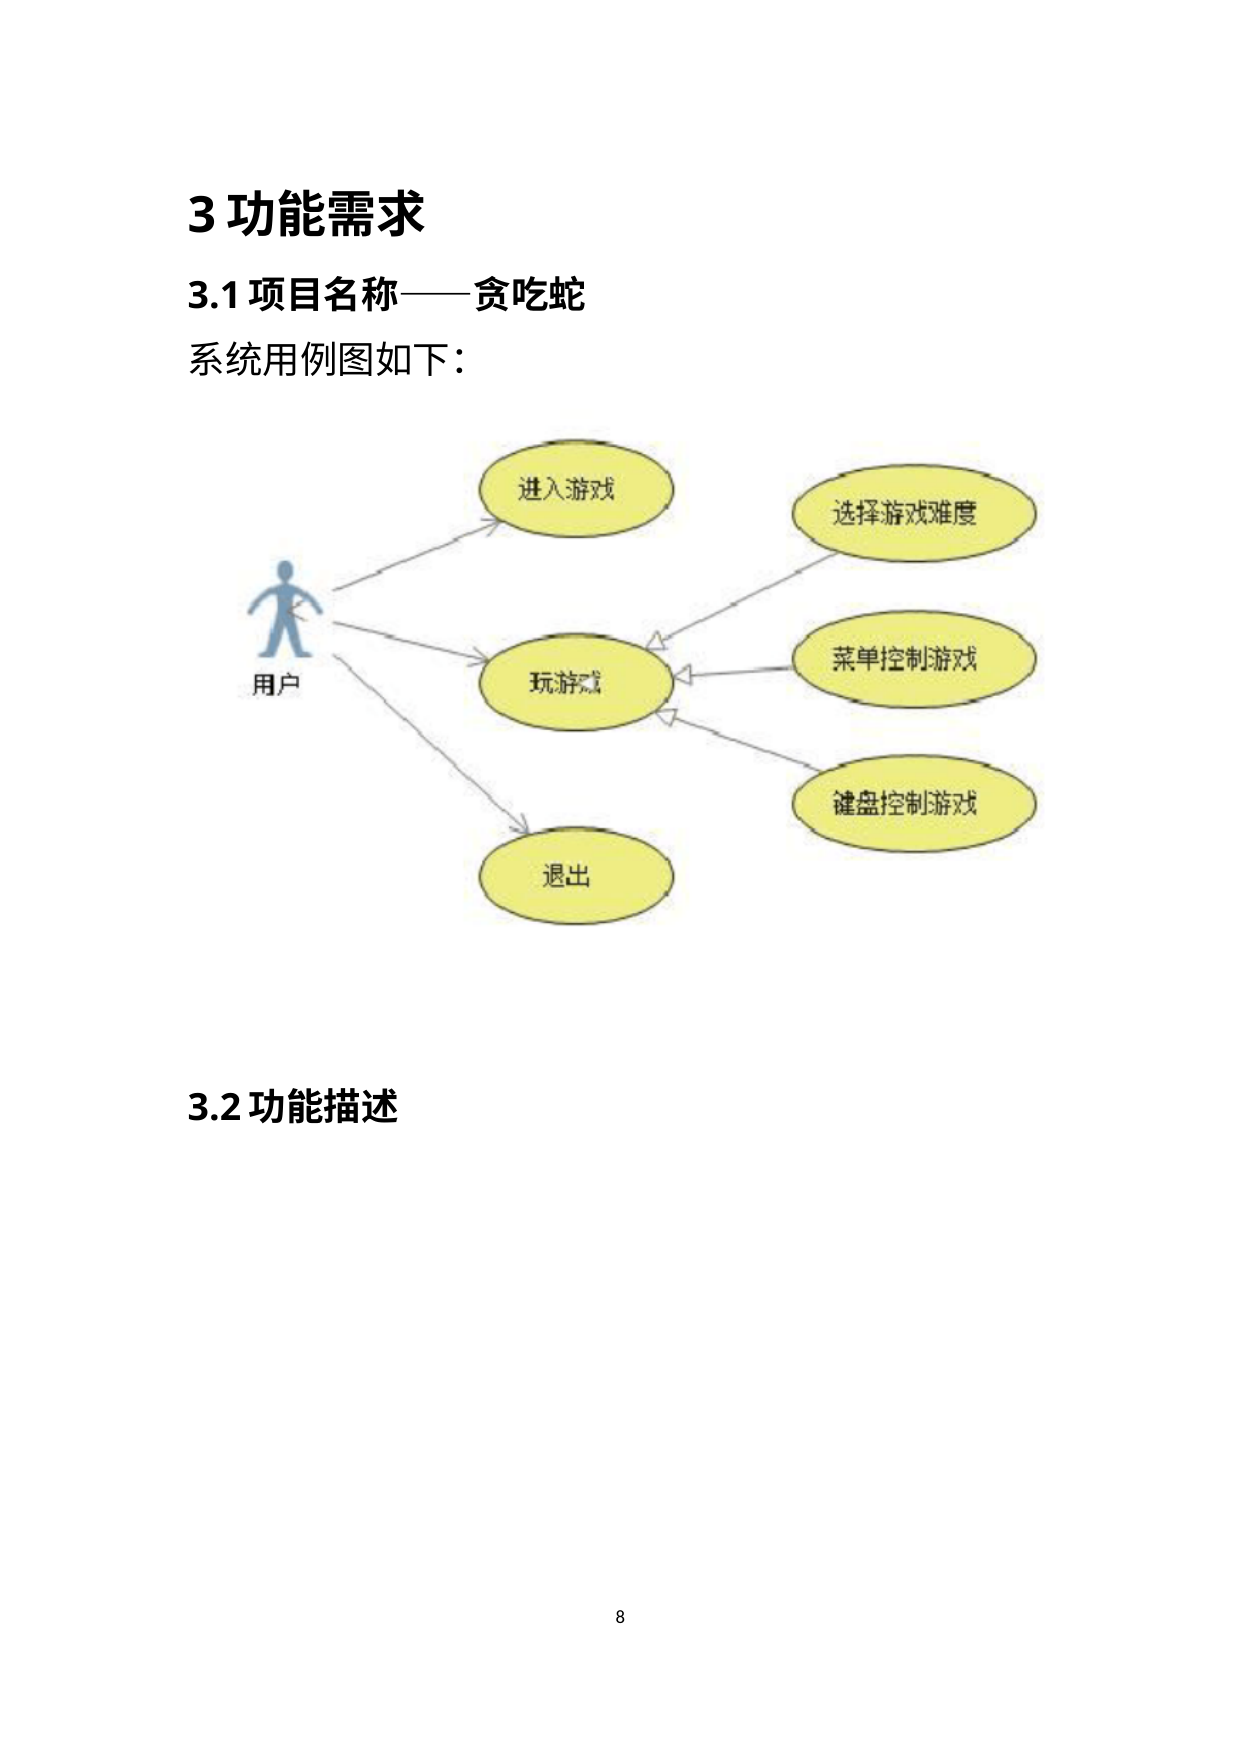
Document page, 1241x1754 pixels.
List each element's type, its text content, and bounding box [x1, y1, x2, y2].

text 3功能需求 [187, 162, 1053, 259]
picture [187, 389, 1137, 993]
text 3.2功能描述 [187, 1072, 1053, 1137]
text 3.1项目名称——贪吃蛇 [187, 259, 1053, 324]
text 系统用例图如下： [187, 324, 1053, 389]
